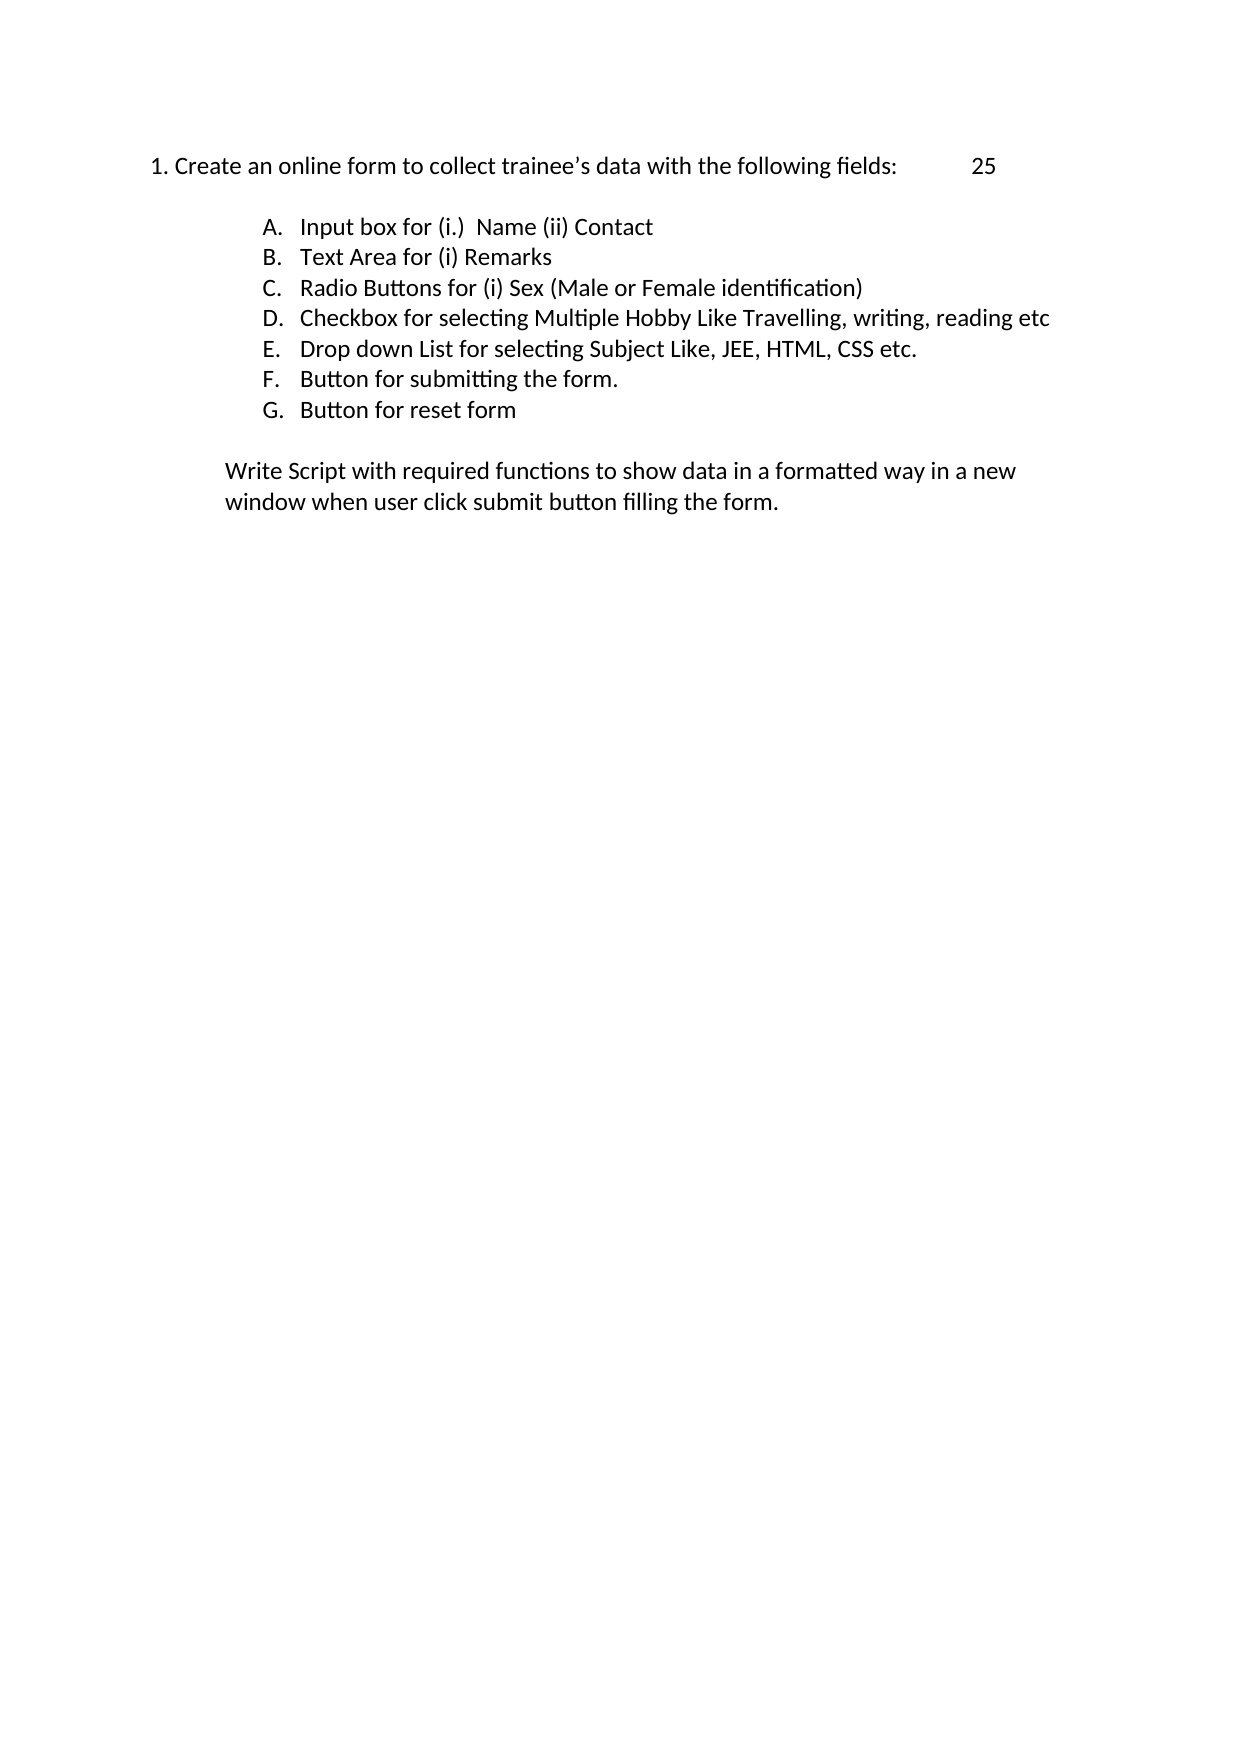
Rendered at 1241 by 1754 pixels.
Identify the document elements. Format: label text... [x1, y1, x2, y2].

list Drop down List for selecting Subject Like, JEE, HTML, CSS etc. [262, 333, 1090, 364]
list Radio Buttons for (i) Sex (Male or Female identification) [262, 272, 1090, 303]
list Checkbox for selecting Multiple Hobby Like Travelling, writing, reading etc [262, 303, 1090, 333]
list Button for submitting the form. [262, 364, 1090, 394]
list Text Area for (i) Remarks [262, 242, 1090, 272]
list Button for reset form [262, 394, 1090, 425]
text Write Script with required functions to show data in a formatted way in a new window when user click submit button filling the form. [225, 455, 1090, 516]
list Input box for (i.) Name (ii) Contact [262, 211, 1090, 242]
text 1. Create an online form to collect trainee’s data with the following fields: 25 [150, 150, 1090, 181]
